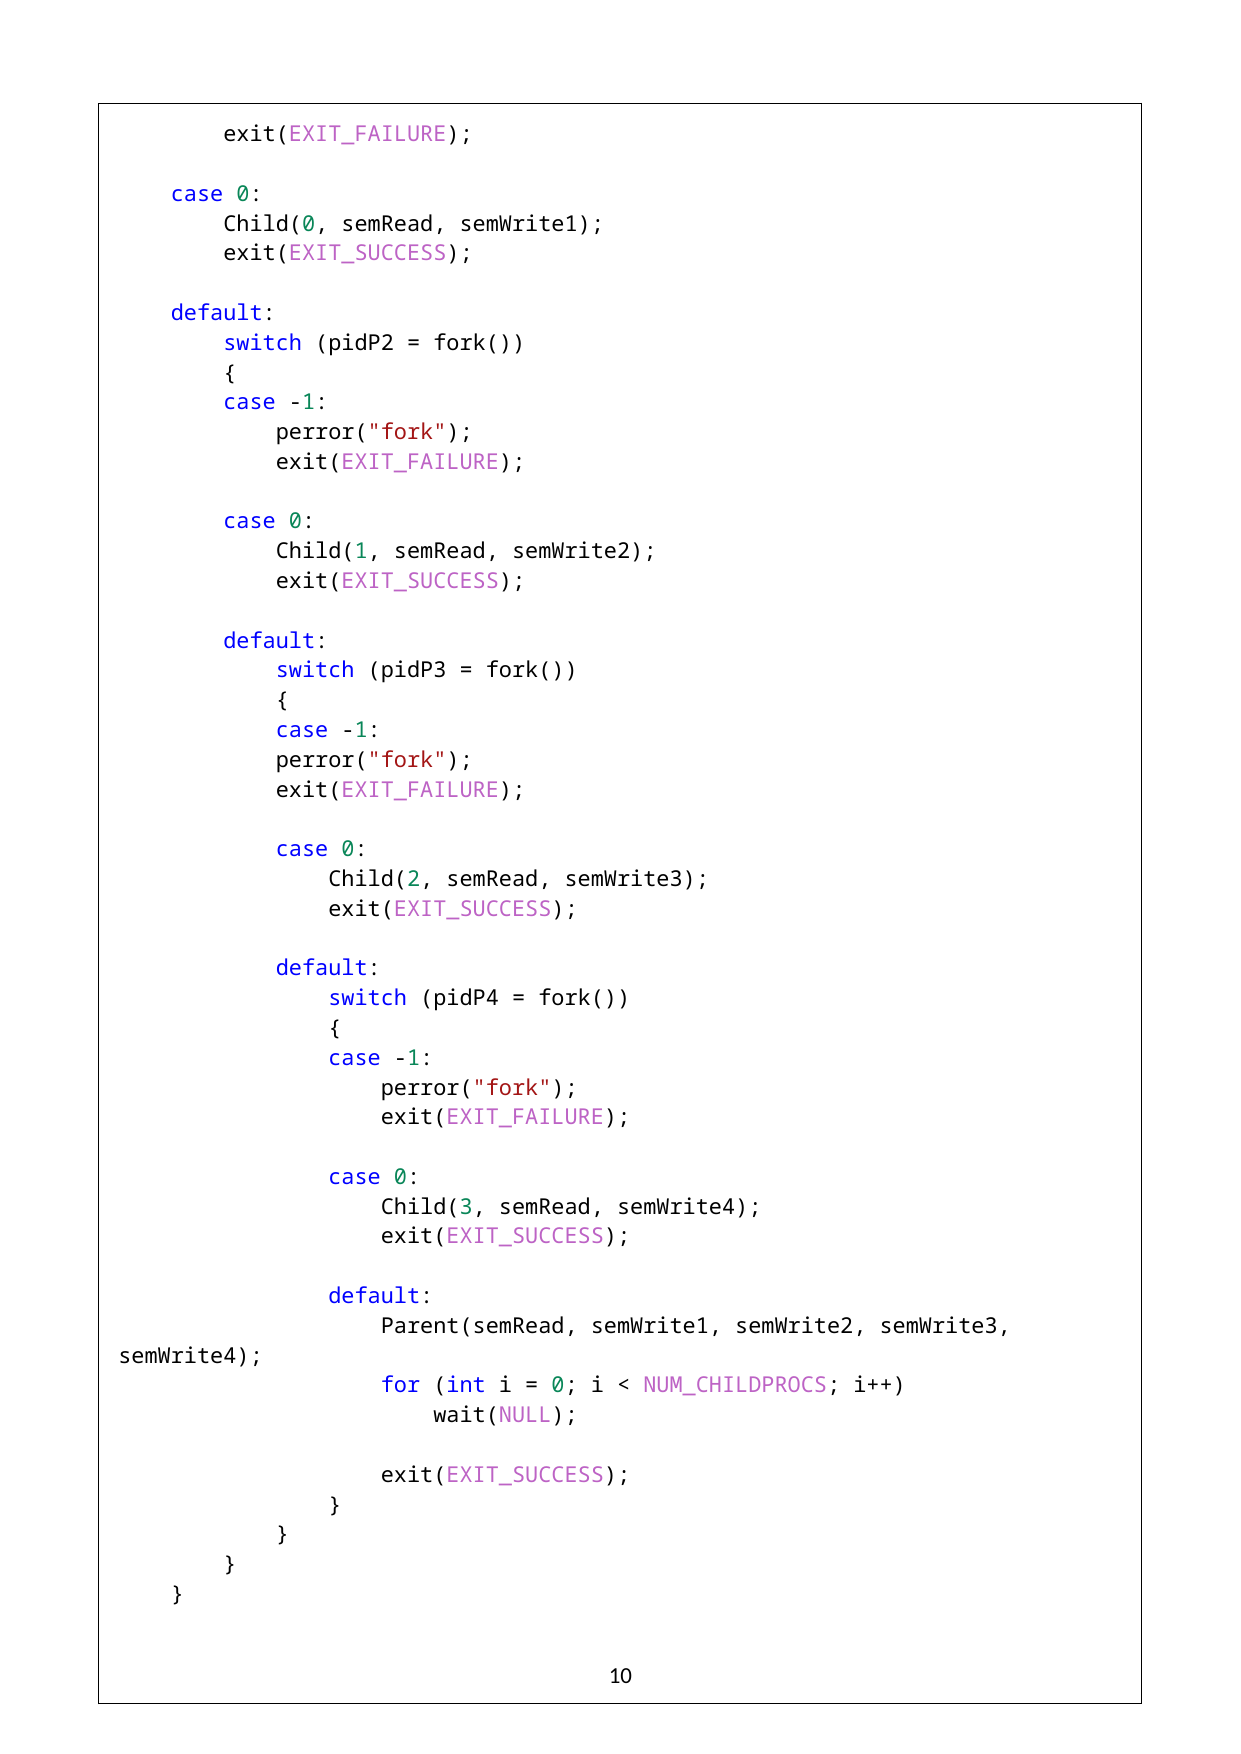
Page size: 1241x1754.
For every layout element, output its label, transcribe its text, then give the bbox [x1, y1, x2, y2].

text Child(2, semRead, semWrite3); [118, 863, 1122, 893]
text default: [118, 297, 1122, 327]
text exit(EXIT_SUCCESS); [118, 1220, 1122, 1250]
text Parent(semRead, semWrite1, semWrite2, semWrite3, semWrite4); [118, 1310, 1122, 1369]
text exit(EXIT_SUCCESS); [118, 1459, 1122, 1488]
text switch (pidP4 = fork()) [118, 982, 1122, 1012]
text switch (pidP2 = fork()) [118, 327, 1122, 356]
text { [118, 356, 1122, 386]
text exit(EXIT_SUCCESS); [118, 893, 1122, 922]
text for (int i = 0; i < NUM_CHILDPROCS; i++) [118, 1369, 1122, 1399]
text exit(EXIT_SUCCESS); [118, 237, 1122, 267]
text } [118, 1548, 1122, 1578]
text case -1: [118, 386, 1122, 416]
text exit(EXIT_SUCCESS); [118, 565, 1122, 595]
text { [118, 684, 1122, 714]
text Child(1, semRead, semWrite2); [118, 535, 1122, 565]
text Child(0, semRead, semWrite1); [118, 207, 1122, 237]
text exit(EXIT_FAILURE); [118, 118, 1122, 148]
text } [118, 1488, 1122, 1518]
text switch (pidP3 = fork()) [118, 654, 1122, 684]
text exit(EXIT_FAILURE); [118, 446, 1122, 476]
text exit(EXIT_FAILURE); [118, 773, 1122, 803]
text case -1: [118, 1042, 1122, 1071]
text case 0: [118, 178, 1122, 207]
text Child(3, semRead, semWrite4); [118, 1191, 1122, 1220]
text } [118, 1578, 1122, 1608]
text } [118, 1518, 1122, 1548]
text case -1: [118, 714, 1122, 744]
text default: [118, 952, 1122, 982]
text { [118, 1012, 1122, 1042]
text perror("fork"); [118, 744, 1122, 773]
text default: [118, 624, 1122, 654]
text wait(NULL); [118, 1399, 1122, 1429]
text perror("fork"); [118, 1071, 1122, 1101]
text exit(EXIT_FAILURE); [118, 1101, 1122, 1131]
text case 0: [118, 1161, 1122, 1191]
text case 0: [118, 833, 1122, 863]
text default: [118, 1280, 1122, 1310]
text perror("fork"); [118, 416, 1122, 446]
text case 0: [118, 505, 1122, 535]
